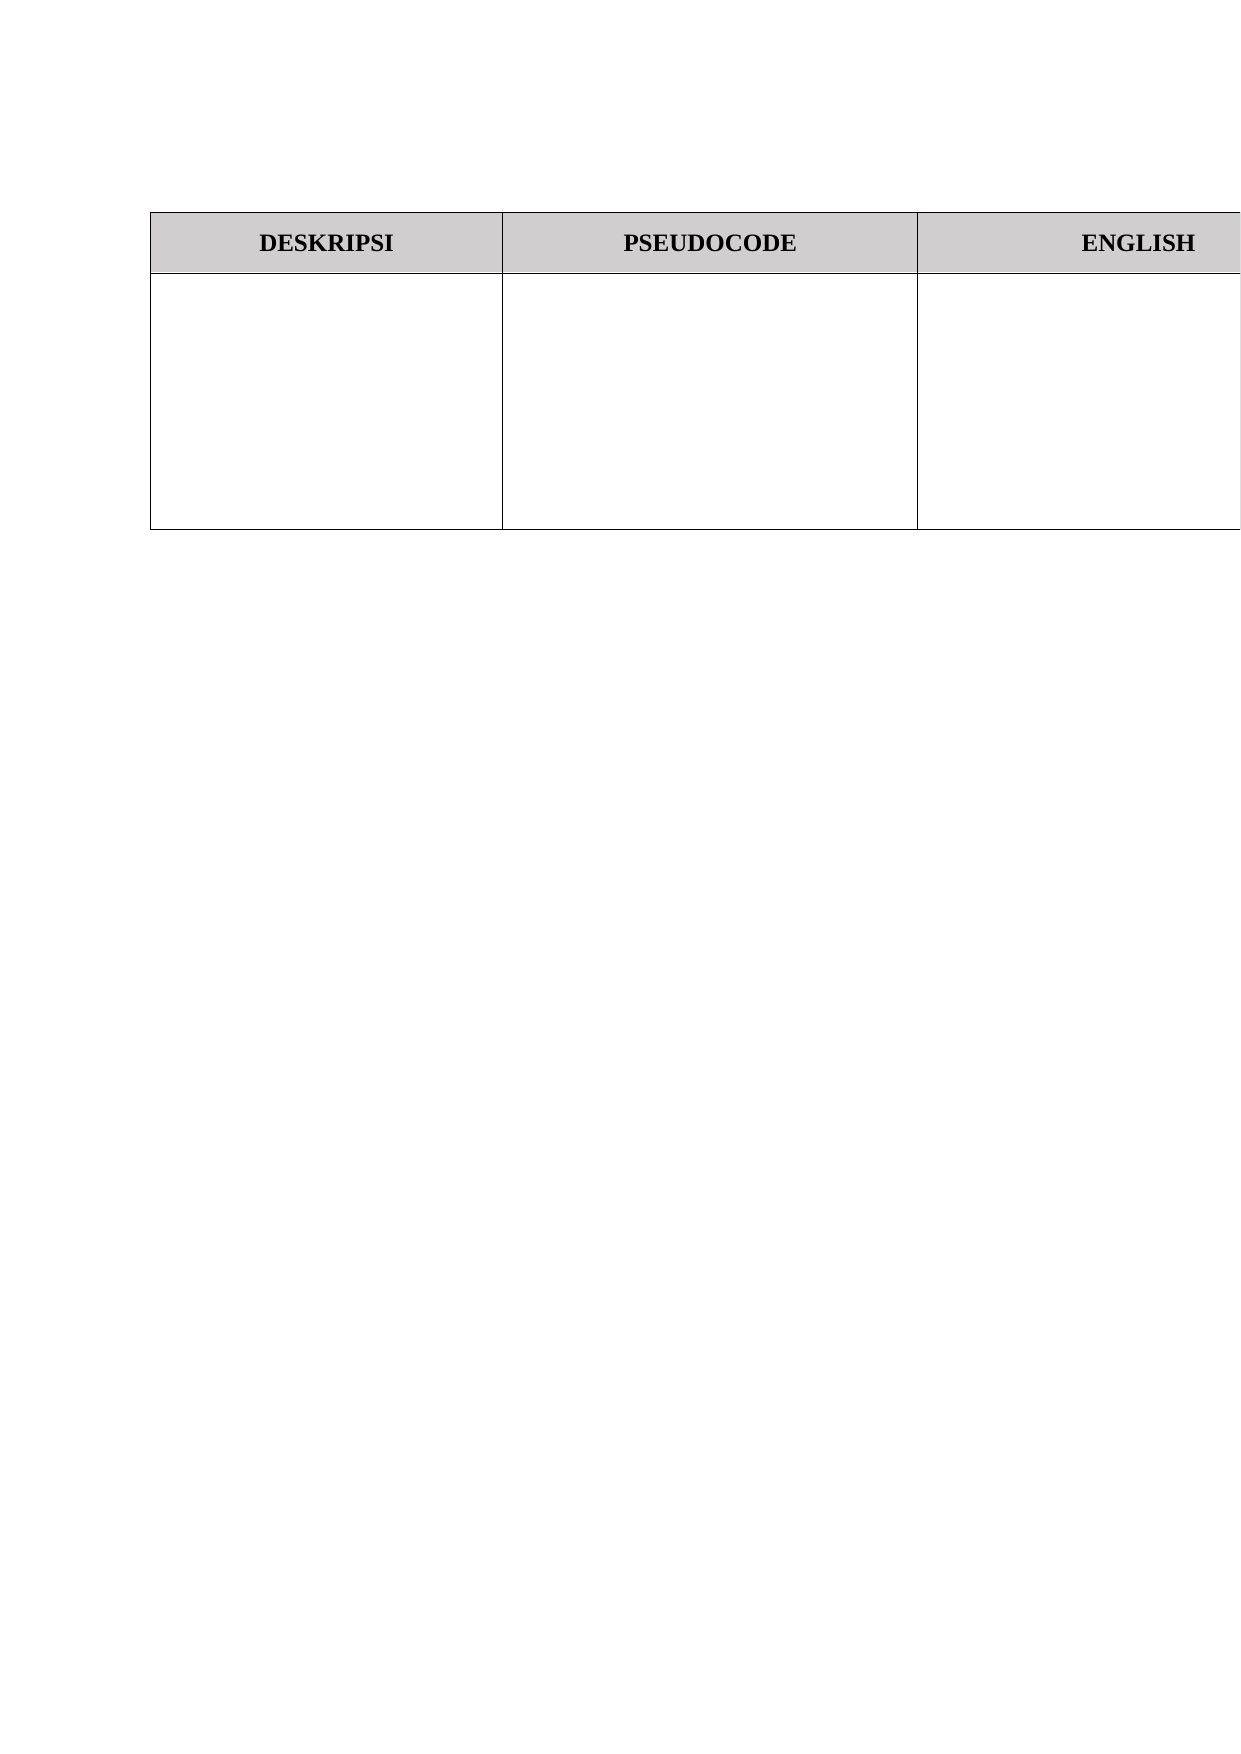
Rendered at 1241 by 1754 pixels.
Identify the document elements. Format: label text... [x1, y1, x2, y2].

table_cell [918, 274, 1240, 529]
table_header DESKRIPSI [151, 213, 502, 272]
table_cell [503, 274, 917, 529]
table_header PSEUDOCODE [503, 213, 917, 272]
table_header ENGLISH [918, 213, 1240, 272]
table_cell [151, 274, 502, 529]
